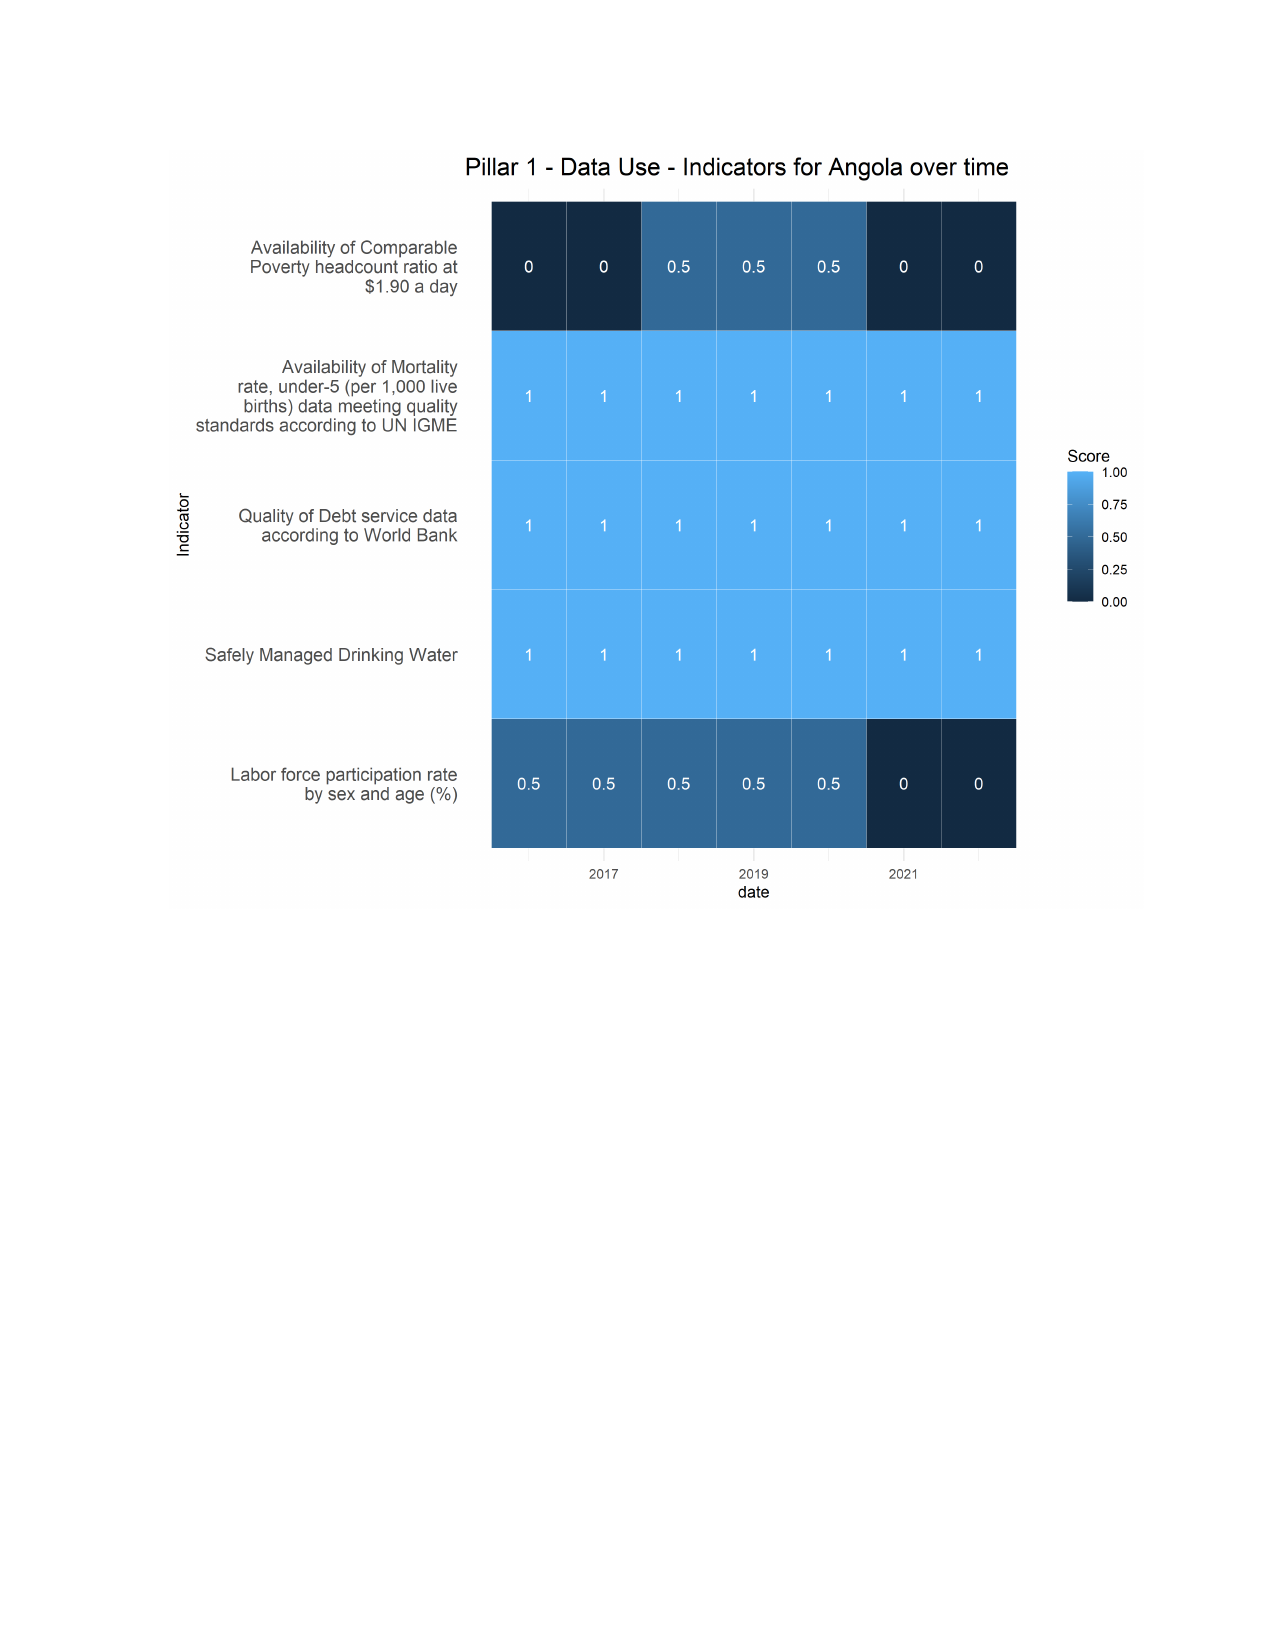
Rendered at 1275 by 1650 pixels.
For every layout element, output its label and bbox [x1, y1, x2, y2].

picture [168, 150, 1144, 909]
